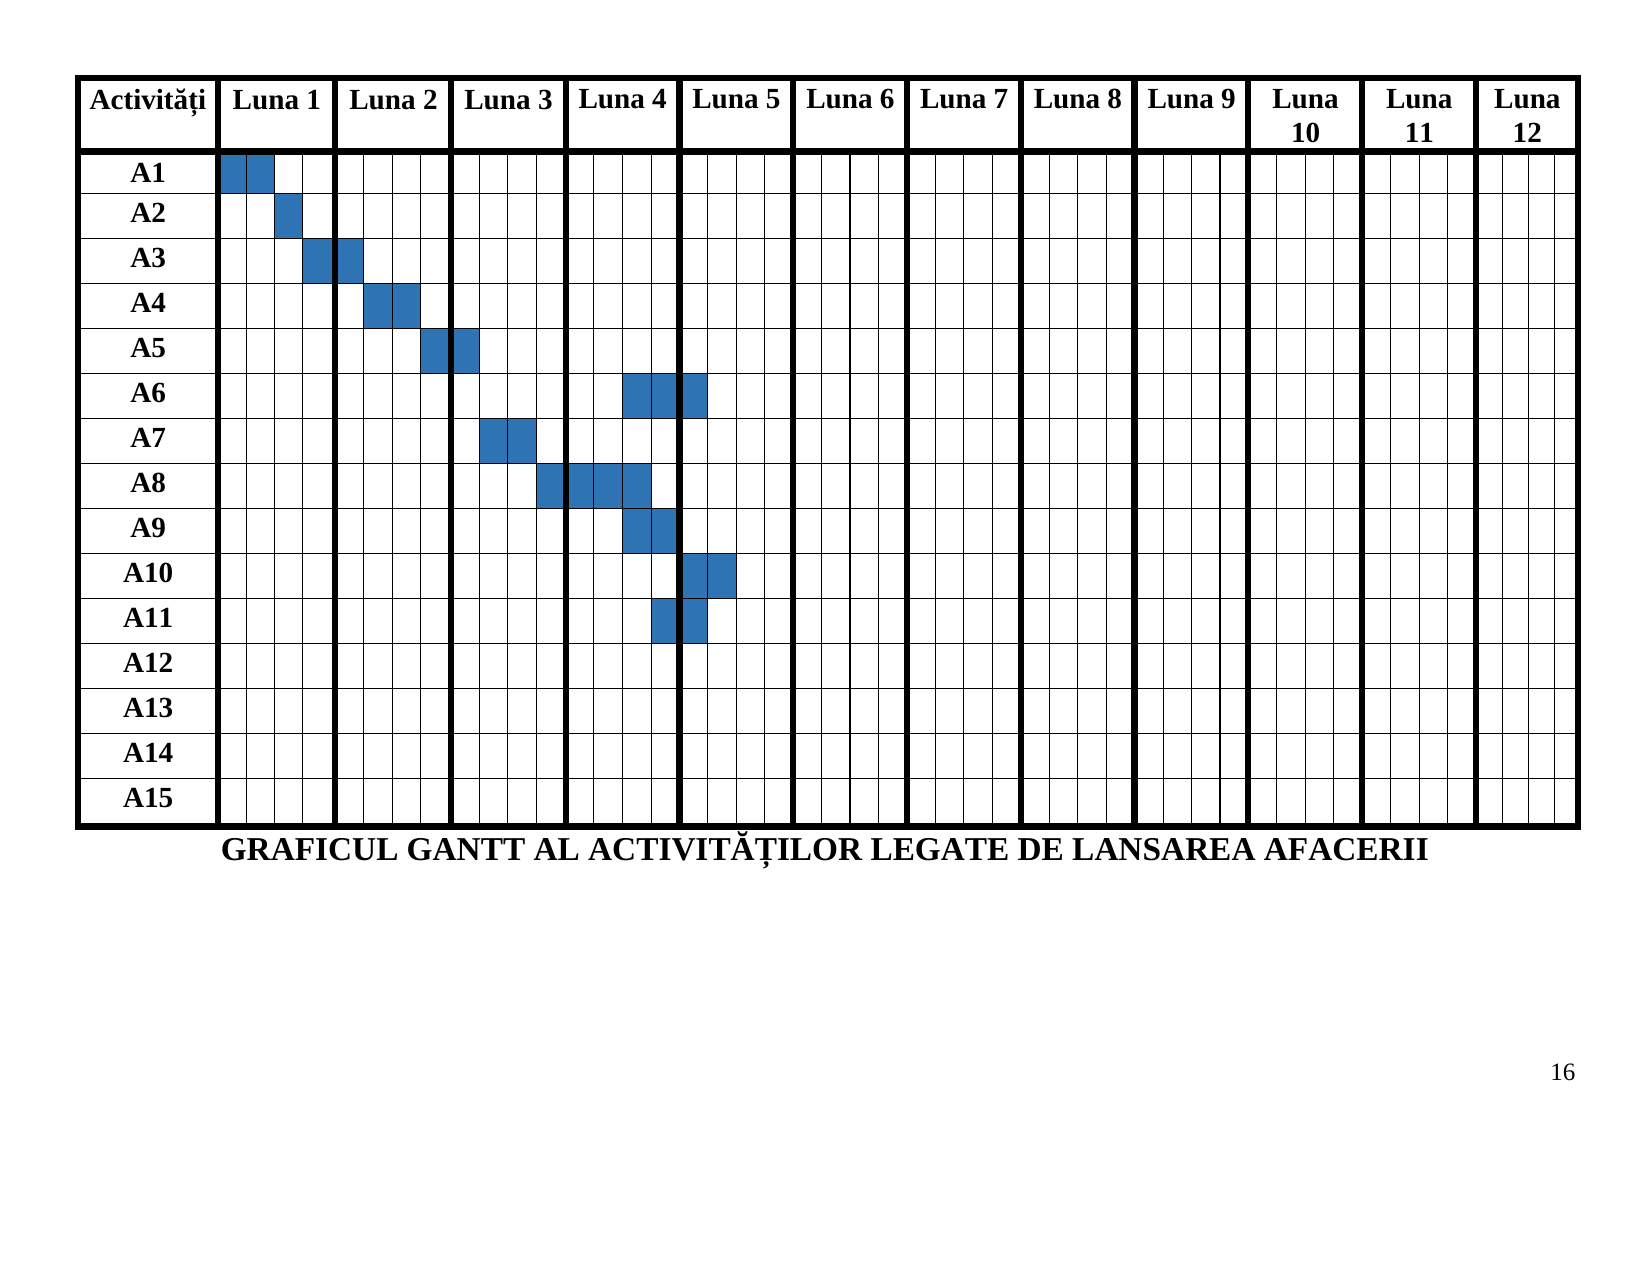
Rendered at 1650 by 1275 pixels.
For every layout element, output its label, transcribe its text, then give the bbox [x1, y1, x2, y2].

table_cell [364, 734, 392, 778]
table_cell [822, 155, 849, 193]
table_cell [993, 329, 1018, 373]
table_cell A8 [81, 464, 215, 508]
table_cell [1192, 779, 1219, 823]
table_cell [936, 329, 963, 373]
table_cell [247, 509, 274, 553]
table_cell [393, 329, 420, 373]
table_cell [569, 239, 593, 283]
table_cell [964, 599, 992, 643]
table_cell [537, 599, 563, 643]
table_cell [421, 194, 448, 238]
table_cell [569, 689, 593, 733]
table_cell [1555, 464, 1575, 508]
table_cell [338, 644, 363, 688]
table_cell [879, 644, 904, 688]
table_cell [910, 734, 935, 778]
table_cell [508, 374, 536, 418]
table_cell [454, 779, 479, 823]
table_cell [1503, 599, 1528, 643]
table_cell [1078, 194, 1106, 238]
table_cell [851, 689, 878, 733]
table_cell [1555, 374, 1575, 418]
table_cell [421, 464, 448, 508]
table_cell [1529, 599, 1554, 643]
table_cell [936, 689, 963, 733]
table_cell A11 [81, 599, 215, 643]
table_cell [765, 419, 790, 463]
table_cell [364, 554, 392, 598]
table_cell [910, 509, 935, 553]
table_cell [303, 284, 332, 328]
table_cell [1391, 155, 1419, 193]
table_cell [708, 464, 736, 508]
table_cell [1365, 329, 1390, 373]
table_cell [275, 329, 302, 373]
table_cell [247, 644, 274, 688]
table_cell [303, 599, 332, 643]
table_cell [737, 554, 764, 598]
table_cell [1078, 329, 1106, 373]
table_cell [421, 734, 448, 778]
table_cell [1529, 779, 1554, 823]
table_cell [822, 554, 849, 598]
table_cell [1221, 734, 1245, 778]
table_cell [537, 554, 563, 598]
table_cell [936, 419, 963, 463]
table_cell [421, 554, 448, 598]
table_cell [851, 779, 878, 823]
table_cell [796, 779, 821, 823]
table_cell [1448, 419, 1473, 463]
table_cell [1420, 779, 1447, 823]
table_cell [1365, 155, 1390, 193]
table_cell [1164, 194, 1191, 238]
table_cell [1334, 599, 1359, 643]
table_cell [796, 509, 821, 553]
table_cell [221, 419, 246, 463]
table_cell [1448, 284, 1473, 328]
table_cell [1306, 284, 1333, 328]
table_cell [879, 329, 904, 373]
table_cell [537, 374, 563, 418]
table_cell [508, 329, 536, 373]
table_cell A14 [81, 734, 215, 778]
table_cell [623, 239, 651, 283]
table_cell [964, 779, 992, 823]
table_cell A3 [81, 239, 215, 283]
table_cell [1479, 464, 1502, 508]
table_cell [1479, 734, 1502, 778]
table_cell [737, 779, 764, 823]
table_cell [338, 509, 363, 553]
table_cell [1221, 419, 1245, 463]
table_cell [851, 374, 878, 418]
table_cell [1164, 599, 1191, 643]
table_cell [1107, 689, 1131, 733]
table_cell [1503, 509, 1528, 553]
table_cell [1050, 284, 1077, 328]
table_cell [421, 509, 448, 553]
table_cell [508, 599, 536, 643]
table_cell [936, 779, 963, 823]
table_cell [1448, 194, 1473, 238]
table_cell [221, 779, 246, 823]
table_cell [1529, 734, 1554, 778]
table_cell [1479, 194, 1502, 238]
table_cell [364, 644, 392, 688]
table_cell [1448, 239, 1473, 283]
table_cell [1306, 155, 1333, 193]
table_cell [822, 509, 849, 553]
table_cell [364, 419, 392, 463]
table_cell [1365, 689, 1390, 733]
table_cell [1078, 155, 1106, 193]
table_cell [480, 734, 507, 778]
table_cell [1555, 194, 1575, 238]
table_cell [936, 239, 963, 283]
table_cell [537, 194, 563, 238]
table_cell [1334, 155, 1359, 193]
table_cell [993, 194, 1018, 238]
table_cell [247, 194, 274, 238]
table_cell [1334, 644, 1359, 688]
table_cell [1529, 644, 1554, 688]
table_cell [508, 509, 536, 553]
table_cell [708, 509, 736, 553]
table_cell [275, 194, 302, 238]
table_cell [993, 464, 1018, 508]
table_cell [338, 329, 363, 373]
table_cell [1138, 419, 1163, 463]
table_cell [569, 734, 593, 778]
table_cell [708, 554, 736, 598]
table_header Luna 4 [569, 81, 676, 148]
table_cell [1164, 284, 1191, 328]
table_cell [1221, 239, 1245, 283]
table_cell [1334, 554, 1359, 598]
table_cell [1192, 419, 1219, 463]
table_cell [1138, 329, 1163, 373]
table_cell [1277, 554, 1305, 598]
table_cell [537, 155, 563, 193]
table_cell [708, 194, 736, 238]
table_cell [594, 644, 622, 688]
table_cell [683, 194, 707, 238]
table_cell [508, 239, 536, 283]
table_cell [1391, 374, 1419, 418]
table_cell [1365, 284, 1390, 328]
table_cell [338, 239, 363, 283]
table_cell [303, 239, 332, 283]
table_cell [1448, 374, 1473, 418]
table_cell [737, 329, 764, 373]
table_cell [1221, 155, 1245, 193]
table_cell [623, 779, 651, 823]
table_cell [993, 155, 1018, 193]
table_cell [1164, 689, 1191, 733]
table_cell [275, 284, 302, 328]
table_cell [1448, 779, 1473, 823]
table_cell A10 [81, 554, 215, 598]
table_cell [454, 599, 479, 643]
table_cell [1277, 644, 1305, 688]
table_cell [303, 374, 332, 418]
table_cell [480, 464, 507, 508]
table_cell [508, 284, 536, 328]
table_cell [1277, 329, 1305, 373]
table_cell [964, 419, 992, 463]
table_cell [1529, 689, 1554, 733]
table_cell [569, 419, 593, 463]
table_cell [623, 329, 651, 373]
table_cell [569, 284, 593, 328]
table_cell [364, 599, 392, 643]
table_cell [1334, 464, 1359, 508]
table_cell [421, 644, 448, 688]
table_cell [1050, 689, 1077, 733]
table_cell [537, 284, 563, 328]
table_cell [338, 689, 363, 733]
table_cell [765, 599, 790, 643]
table_cell [393, 284, 420, 328]
table_cell [822, 194, 849, 238]
table_cell [1306, 239, 1333, 283]
table_cell [480, 155, 507, 193]
table_cell [623, 194, 651, 238]
table_cell [1277, 374, 1305, 418]
table_cell [964, 329, 992, 373]
table_cell [765, 554, 790, 598]
table_cell [594, 599, 622, 643]
table_cell [993, 509, 1018, 553]
table_cell [851, 419, 878, 463]
table_cell [338, 599, 363, 643]
table_cell [454, 419, 479, 463]
table_cell [822, 689, 849, 733]
table_cell [454, 374, 479, 418]
table_cell [1164, 374, 1191, 418]
table_cell [1479, 689, 1502, 733]
table_cell [765, 155, 790, 193]
table_cell [822, 779, 849, 823]
table_cell [594, 194, 622, 238]
table_cell [537, 689, 563, 733]
table_cell A15 [81, 779, 215, 823]
table_cell [1555, 554, 1575, 598]
table_cell [1306, 644, 1333, 688]
table_cell [683, 509, 707, 553]
table_cell [623, 599, 651, 643]
table_cell [594, 374, 622, 418]
table_cell [364, 194, 392, 238]
table_header Luna 8 [1024, 81, 1131, 148]
table_cell [737, 284, 764, 328]
table_cell [1479, 284, 1502, 328]
table_cell [993, 239, 1018, 283]
table_cell [1479, 155, 1502, 193]
table_cell [765, 509, 790, 553]
table_cell [1050, 734, 1077, 778]
table_cell [1164, 329, 1191, 373]
table_cell [964, 734, 992, 778]
table_header Luna 1 [221, 81, 332, 148]
table_cell [1050, 239, 1077, 283]
table_cell [737, 599, 764, 643]
table_cell [1365, 419, 1390, 463]
table_cell [1503, 329, 1528, 373]
table_cell [594, 464, 622, 508]
table_cell [910, 464, 935, 508]
table_cell [993, 284, 1018, 328]
table_cell [247, 464, 274, 508]
table_cell [683, 554, 707, 598]
table_cell [1334, 689, 1359, 733]
table_cell [652, 374, 676, 418]
table_cell [936, 194, 963, 238]
table_cell [454, 239, 479, 283]
table_cell [364, 329, 392, 373]
table_cell [1555, 599, 1575, 643]
table_cell [480, 689, 507, 733]
table_cell [1306, 689, 1333, 733]
table_cell [1251, 734, 1276, 778]
table_cell [393, 644, 420, 688]
table_cell [303, 689, 332, 733]
table_cell [652, 509, 676, 553]
table_cell [796, 644, 821, 688]
table_cell [1107, 599, 1131, 643]
table_cell [1555, 239, 1575, 283]
table_cell [964, 554, 992, 598]
table_cell [364, 509, 392, 553]
table_cell [1365, 194, 1390, 238]
table_cell A9 [81, 509, 215, 553]
table_header Luna 2 [338, 81, 448, 148]
table_cell [1529, 194, 1554, 238]
table_cell [454, 689, 479, 733]
table_cell [683, 734, 707, 778]
table_cell [879, 155, 904, 193]
table_cell [1391, 509, 1419, 553]
table_cell [910, 779, 935, 823]
table_cell [303, 464, 332, 508]
table_cell A2 [81, 194, 215, 238]
table_cell [1078, 464, 1106, 508]
table_cell [879, 509, 904, 553]
table_cell [1365, 374, 1390, 418]
table_cell [1420, 419, 1447, 463]
table_cell [1391, 734, 1419, 778]
table_cell [993, 779, 1018, 823]
table_cell [594, 689, 622, 733]
table_cell [247, 419, 274, 463]
table_cell [765, 734, 790, 778]
table_cell [1251, 419, 1276, 463]
table_cell [1164, 419, 1191, 463]
table_cell A13 [81, 689, 215, 733]
table_cell [1221, 464, 1245, 508]
table_cell [708, 734, 736, 778]
table_cell [1529, 374, 1554, 418]
table_cell [1334, 239, 1359, 283]
table_header Luna 6 [796, 81, 904, 148]
table_cell [623, 374, 651, 418]
table_cell [1503, 239, 1528, 283]
table_cell [1107, 194, 1131, 238]
table_cell [275, 779, 302, 823]
table_cell [421, 155, 448, 193]
table_cell [1420, 509, 1447, 553]
table_cell [1277, 734, 1305, 778]
table_cell [1050, 329, 1077, 373]
table_cell [221, 155, 246, 193]
table_cell [1420, 329, 1447, 373]
table_cell [1078, 689, 1106, 733]
table_cell [1479, 509, 1502, 553]
table_cell [1107, 419, 1131, 463]
table_cell [275, 644, 302, 688]
table_cell [822, 239, 849, 283]
table_cell [1529, 155, 1554, 193]
table_cell [1251, 599, 1276, 643]
table_cell [221, 734, 246, 778]
table_cell [910, 644, 935, 688]
table_cell [393, 599, 420, 643]
table_cell [1251, 374, 1276, 418]
table_cell [1391, 599, 1419, 643]
table_cell [247, 284, 274, 328]
table_cell [652, 689, 676, 733]
table_cell [594, 329, 622, 373]
table_cell [1192, 554, 1219, 598]
table_cell [1251, 464, 1276, 508]
table_cell [454, 284, 479, 328]
table_cell [303, 509, 332, 553]
table_cell [537, 644, 563, 688]
table_cell [1334, 509, 1359, 553]
table_cell [421, 779, 448, 823]
table_cell [1078, 599, 1106, 643]
table_cell [851, 284, 878, 328]
table_cell [796, 734, 821, 778]
table_cell [1251, 644, 1276, 688]
table_cell [1164, 239, 1191, 283]
table_cell [1221, 284, 1245, 328]
table_cell [822, 599, 849, 643]
table_cell [1306, 464, 1333, 508]
table_cell [1138, 284, 1163, 328]
table_cell [1078, 644, 1106, 688]
table_cell [1503, 194, 1528, 238]
table_cell [1277, 509, 1305, 553]
table_cell [393, 554, 420, 598]
table_cell [275, 734, 302, 778]
table_cell [1306, 554, 1333, 598]
table_cell [796, 554, 821, 598]
table_cell [1420, 194, 1447, 238]
table_cell [338, 194, 363, 238]
table_cell [1024, 239, 1049, 283]
table_cell [1221, 329, 1245, 373]
table_cell [1391, 194, 1419, 238]
table_cell [1221, 194, 1245, 238]
table_cell [1107, 239, 1131, 283]
table_cell [480, 644, 507, 688]
table_cell [652, 284, 676, 328]
table_cell [737, 155, 764, 193]
table_cell [480, 599, 507, 643]
table_cell [851, 554, 878, 598]
table_cell [683, 284, 707, 328]
table_cell [508, 734, 536, 778]
table_cell [1420, 374, 1447, 418]
table_cell [964, 239, 992, 283]
table_cell [964, 374, 992, 418]
table_cell [393, 464, 420, 508]
table_cell [1503, 779, 1528, 823]
table_cell [1050, 374, 1077, 418]
table_header Luna 3 [454, 81, 563, 148]
table_cell [1164, 734, 1191, 778]
table_cell [480, 374, 507, 418]
table_cell [1221, 509, 1245, 553]
table_cell [851, 509, 878, 553]
table_cell [275, 239, 302, 283]
table_cell [1107, 509, 1131, 553]
table_cell [338, 374, 363, 418]
table_cell [652, 779, 676, 823]
table_cell [964, 194, 992, 238]
table_cell [221, 464, 246, 508]
table_cell [1391, 329, 1419, 373]
table_cell [1391, 284, 1419, 328]
table_cell [964, 689, 992, 733]
table_cell [910, 419, 935, 463]
table_cell [1221, 554, 1245, 598]
table_cell [936, 734, 963, 778]
table_cell [1306, 599, 1333, 643]
table_cell [1277, 194, 1305, 238]
table_cell [879, 689, 904, 733]
table_cell [303, 155, 332, 193]
table_cell [910, 554, 935, 598]
table_cell [796, 329, 821, 373]
table_cell [1050, 599, 1077, 643]
table_cell [569, 554, 593, 598]
table_cell [652, 734, 676, 778]
table_cell [737, 734, 764, 778]
table_header Luna 5 [683, 81, 790, 148]
table_cell [221, 239, 246, 283]
table_cell [1192, 329, 1219, 373]
table_cell [879, 779, 904, 823]
table_cell [822, 464, 849, 508]
table_cell [1365, 779, 1390, 823]
table_cell [1479, 599, 1502, 643]
table_cell [1529, 419, 1554, 463]
table_cell [1192, 464, 1219, 508]
table_cell [1024, 644, 1049, 688]
table_cell [1078, 374, 1106, 418]
table_cell [1164, 155, 1191, 193]
table_cell [1192, 599, 1219, 643]
table_cell [393, 779, 420, 823]
table_cell [1306, 509, 1333, 553]
table_cell [1503, 464, 1528, 508]
table_cell [708, 644, 736, 688]
table_cell [594, 239, 622, 283]
table_cell [1251, 239, 1276, 283]
table_cell [822, 284, 849, 328]
table_cell [1024, 734, 1049, 778]
table_cell [1251, 509, 1276, 553]
table_cell [1251, 155, 1276, 193]
table_cell [1365, 554, 1390, 598]
table_cell [393, 689, 420, 733]
table_cell [1391, 779, 1419, 823]
table_header Luna 10 [1251, 81, 1359, 148]
table_cell [1050, 419, 1077, 463]
table_cell [393, 734, 420, 778]
table_cell [1391, 554, 1419, 598]
table_cell [879, 239, 904, 283]
table_cell [936, 644, 963, 688]
table_cell [1221, 689, 1245, 733]
table_cell [393, 194, 420, 238]
table_cell [1277, 419, 1305, 463]
table_cell [364, 689, 392, 733]
table_cell [480, 239, 507, 283]
table_cell [1555, 419, 1575, 463]
table_cell [1365, 509, 1390, 553]
table_cell [737, 464, 764, 508]
table_cell [508, 464, 536, 508]
table_cell [1024, 464, 1049, 508]
table_cell [851, 239, 878, 283]
table_cell [1277, 599, 1305, 643]
table_cell [537, 779, 563, 823]
table_cell [1024, 374, 1049, 418]
table_cell [364, 779, 392, 823]
table_cell [1024, 689, 1049, 733]
table_cell [765, 689, 790, 733]
table_cell [1420, 599, 1447, 643]
table_cell [1078, 554, 1106, 598]
table_cell [879, 419, 904, 463]
table_cell [822, 419, 849, 463]
table_cell [303, 734, 332, 778]
text GRAFICUL GANTT AL ACTIVITĂȚILOR LEGATE DE LANSAREA AFACERII [75, 830, 1575, 868]
table_cell [1420, 464, 1447, 508]
table_cell [1555, 284, 1575, 328]
table_cell [1107, 734, 1131, 778]
table_cell [1138, 779, 1163, 823]
table_cell [708, 155, 736, 193]
table_cell [737, 419, 764, 463]
table_cell [480, 194, 507, 238]
table_cell [910, 155, 935, 193]
table_cell [247, 155, 274, 193]
table_cell [1277, 155, 1305, 193]
table_header Luna 7 [910, 81, 1018, 148]
table_cell [275, 464, 302, 508]
table_cell [708, 374, 736, 418]
table_cell [569, 374, 593, 418]
table_cell [1306, 734, 1333, 778]
table_cell [1251, 689, 1276, 733]
table_cell [364, 239, 392, 283]
table_cell [421, 419, 448, 463]
table_cell [683, 644, 707, 688]
table_cell [1024, 284, 1049, 328]
table_cell [1365, 464, 1390, 508]
table_cell [508, 155, 536, 193]
table_cell [1555, 644, 1575, 688]
table_cell [1192, 734, 1219, 778]
table_cell A12 [81, 644, 215, 688]
table_cell [537, 734, 563, 778]
table_cell [708, 599, 736, 643]
table_cell [221, 599, 246, 643]
table_cell [338, 554, 363, 598]
table_cell [421, 284, 448, 328]
table_cell [765, 284, 790, 328]
table_cell [1555, 155, 1575, 193]
table_cell [1529, 554, 1554, 598]
table_cell [594, 779, 622, 823]
table_cell [1024, 554, 1049, 598]
table_cell [569, 599, 593, 643]
table_cell [1024, 779, 1049, 823]
table_cell [275, 689, 302, 733]
table_cell [910, 374, 935, 418]
table_cell [1078, 779, 1106, 823]
table_cell [796, 599, 821, 643]
table_cell [1138, 509, 1163, 553]
table_cell [421, 374, 448, 418]
table_cell [364, 464, 392, 508]
table_cell [1078, 239, 1106, 283]
table_cell [936, 599, 963, 643]
table_cell [652, 599, 676, 643]
table_cell [247, 329, 274, 373]
table_cell [1420, 284, 1447, 328]
table_cell [1251, 329, 1276, 373]
table_cell [1050, 155, 1077, 193]
table_cell [421, 689, 448, 733]
table_cell [1107, 644, 1131, 688]
table_cell [594, 284, 622, 328]
table_cell [1078, 284, 1106, 328]
table_cell [964, 155, 992, 193]
table_cell [338, 779, 363, 823]
table_cell [993, 644, 1018, 688]
table_cell [1192, 155, 1219, 193]
table_cell [1391, 419, 1419, 463]
table_cell [1024, 329, 1049, 373]
table_cell [275, 155, 302, 193]
table_cell [822, 734, 849, 778]
table_cell [1024, 599, 1049, 643]
table_cell [879, 464, 904, 508]
table_cell [910, 194, 935, 238]
table_cell [393, 374, 420, 418]
table_cell [537, 329, 563, 373]
table_cell [247, 374, 274, 418]
table_cell [910, 689, 935, 733]
table_cell [822, 374, 849, 418]
table_cell [454, 194, 479, 238]
table_cell [993, 599, 1018, 643]
table_cell [652, 554, 676, 598]
table_cell [338, 734, 363, 778]
table_cell A4 [81, 284, 215, 328]
table_cell [1221, 779, 1245, 823]
table_cell [796, 239, 821, 283]
table_cell [1138, 239, 1163, 283]
table_cell [964, 509, 992, 553]
table_cell [851, 329, 878, 373]
table_cell [594, 419, 622, 463]
table_cell [1164, 554, 1191, 598]
table_cell [480, 419, 507, 463]
table_cell [652, 194, 676, 238]
table_cell [822, 644, 849, 688]
table_cell [879, 734, 904, 778]
table_cell [508, 644, 536, 688]
table_cell [1192, 689, 1219, 733]
table_cell [569, 644, 593, 688]
table_cell [851, 194, 878, 238]
table_cell [1192, 374, 1219, 418]
table_cell [910, 329, 935, 373]
table_cell [851, 644, 878, 688]
table_cell [1050, 644, 1077, 688]
table_cell [737, 689, 764, 733]
table_cell [708, 419, 736, 463]
table_cell [1448, 155, 1473, 193]
table_cell [993, 419, 1018, 463]
table_cell [1192, 194, 1219, 238]
table_cell [623, 284, 651, 328]
table_cell [1306, 329, 1333, 373]
table_cell [480, 284, 507, 328]
table_cell [303, 779, 332, 823]
table_cell [1365, 734, 1390, 778]
table_cell [480, 779, 507, 823]
table_cell [683, 464, 707, 508]
table_cell [221, 329, 246, 373]
table_cell [765, 194, 790, 238]
table_cell [1448, 464, 1473, 508]
table_cell [765, 644, 790, 688]
table_header Luna 9 [1138, 81, 1245, 148]
table_cell [221, 284, 246, 328]
table_cell [338, 464, 363, 508]
table_cell [1420, 239, 1447, 283]
table_cell [652, 329, 676, 373]
table_cell [1107, 464, 1131, 508]
table_cell [1420, 689, 1447, 733]
table_cell [247, 734, 274, 778]
table_cell [454, 734, 479, 778]
table_cell [879, 194, 904, 238]
table_cell [879, 284, 904, 328]
table_cell [569, 779, 593, 823]
table_cell [964, 644, 992, 688]
table_cell [1503, 155, 1528, 193]
table_cell [1078, 509, 1106, 553]
table_cell [508, 419, 536, 463]
table_cell [683, 599, 707, 643]
table_cell [796, 689, 821, 733]
table_cell [338, 284, 363, 328]
table_cell [1529, 509, 1554, 553]
table_cell [623, 554, 651, 598]
table_cell [1138, 734, 1163, 778]
table_cell [936, 155, 963, 193]
table_cell [569, 155, 593, 193]
table_cell [1277, 689, 1305, 733]
table_cell [936, 284, 963, 328]
table_cell [454, 155, 479, 193]
table_cell A6 [81, 374, 215, 418]
table_cell A5 [81, 329, 215, 373]
table_cell [1221, 644, 1245, 688]
table_cell [1306, 419, 1333, 463]
table_cell [1479, 554, 1502, 598]
table_cell [1479, 374, 1502, 418]
table_cell [221, 644, 246, 688]
table_cell [1334, 284, 1359, 328]
table_cell [1050, 779, 1077, 823]
table_cell [1192, 509, 1219, 553]
table_cell [879, 554, 904, 598]
table_cell [594, 554, 622, 598]
table_cell [1138, 644, 1163, 688]
table_cell [594, 155, 622, 193]
table_cell [683, 689, 707, 733]
table_cell [1334, 779, 1359, 823]
table_cell [1420, 554, 1447, 598]
table_cell [708, 779, 736, 823]
table_cell [393, 509, 420, 553]
table_cell [1479, 239, 1502, 283]
table_cell [796, 194, 821, 238]
table_cell [1334, 419, 1359, 463]
table_cell [1164, 464, 1191, 508]
table_cell [1529, 239, 1554, 283]
table_cell [936, 509, 963, 553]
table_cell [1107, 329, 1131, 373]
table_cell [569, 464, 593, 508]
table_cell [652, 644, 676, 688]
table_cell [454, 644, 479, 688]
table_cell [1024, 155, 1049, 193]
table_cell [1448, 689, 1473, 733]
table_cell [652, 464, 676, 508]
table_cell [275, 419, 302, 463]
table_cell [936, 464, 963, 508]
table_cell [964, 284, 992, 328]
table_cell [652, 239, 676, 283]
table_cell [247, 554, 274, 598]
table_cell [1479, 419, 1502, 463]
table_cell [1334, 734, 1359, 778]
table_cell [508, 689, 536, 733]
table_cell [1503, 689, 1528, 733]
table_cell [1529, 464, 1554, 508]
table_cell [1277, 779, 1305, 823]
table_cell [737, 374, 764, 418]
table_cell [508, 554, 536, 598]
table_cell [480, 329, 507, 373]
table_cell [1306, 779, 1333, 823]
table_cell [1391, 464, 1419, 508]
table_cell [1138, 374, 1163, 418]
table_cell [393, 155, 420, 193]
table_cell [594, 509, 622, 553]
table_cell [1420, 734, 1447, 778]
table_cell [1050, 464, 1077, 508]
table_cell [247, 689, 274, 733]
table_cell [1164, 779, 1191, 823]
table_cell [1138, 194, 1163, 238]
table_cell [508, 194, 536, 238]
table_cell [623, 689, 651, 733]
table_cell [1138, 155, 1163, 193]
table_cell [1503, 554, 1528, 598]
table_cell [275, 509, 302, 553]
table_cell [910, 239, 935, 283]
table_cell [1251, 779, 1276, 823]
table_cell [1479, 644, 1502, 688]
table_cell [1164, 644, 1191, 688]
table_cell [1221, 374, 1245, 418]
table_cell [683, 239, 707, 283]
table_cell [993, 374, 1018, 418]
table_cell [1503, 419, 1528, 463]
table_cell [737, 509, 764, 553]
table_cell [796, 419, 821, 463]
table_cell [1391, 689, 1419, 733]
table_cell [623, 155, 651, 193]
table_cell [1391, 239, 1419, 283]
table_cell [569, 194, 593, 238]
table_header Activități [81, 81, 215, 148]
table_cell [851, 734, 878, 778]
table_cell [796, 374, 821, 418]
table_cell [275, 374, 302, 418]
table_cell [1555, 509, 1575, 553]
table_cell [993, 689, 1018, 733]
table_cell [303, 419, 332, 463]
table_cell [454, 509, 479, 553]
table_cell [623, 644, 651, 688]
table_cell [652, 419, 676, 463]
table_cell [221, 374, 246, 418]
table_cell [1503, 644, 1528, 688]
table_cell [1164, 509, 1191, 553]
table_cell [221, 194, 246, 238]
table_cell [683, 329, 707, 373]
table_cell [623, 419, 651, 463]
table_cell [708, 239, 736, 283]
table_cell [1277, 464, 1305, 508]
table_cell [993, 554, 1018, 598]
table_cell [683, 419, 707, 463]
table_cell A7 [81, 419, 215, 463]
table_cell [796, 464, 821, 508]
table_cell [537, 464, 563, 508]
table_cell [737, 644, 764, 688]
table_cell [569, 509, 593, 553]
table_cell [1334, 194, 1359, 238]
table_cell [1107, 155, 1131, 193]
table_cell [765, 464, 790, 508]
table_cell [1529, 284, 1554, 328]
table_cell [421, 239, 448, 283]
table_cell [683, 779, 707, 823]
table_cell [1448, 329, 1473, 373]
table_cell [338, 419, 363, 463]
table_cell [623, 734, 651, 778]
table_cell [1192, 644, 1219, 688]
table_cell [537, 239, 563, 283]
table_cell [1221, 599, 1245, 643]
table_cell [879, 374, 904, 418]
table_cell [765, 374, 790, 418]
table_cell [421, 329, 448, 373]
table_cell [879, 599, 904, 643]
table_cell [421, 599, 448, 643]
table_cell [1251, 194, 1276, 238]
table_cell [822, 329, 849, 373]
table_cell [1107, 779, 1131, 823]
table_cell [275, 554, 302, 598]
table_cell [1024, 509, 1049, 553]
table_cell [796, 155, 821, 193]
table_cell [221, 554, 246, 598]
table_cell [393, 239, 420, 283]
table_cell [1420, 155, 1447, 193]
table_cell [569, 329, 593, 373]
table_cell [454, 329, 479, 373]
table_cell [1555, 329, 1575, 373]
table_cell [851, 599, 878, 643]
table_cell [737, 239, 764, 283]
table_cell [1192, 284, 1219, 328]
table_cell [708, 329, 736, 373]
table_cell [1138, 464, 1163, 508]
table_cell [480, 554, 507, 598]
table_cell [1050, 194, 1077, 238]
table_cell [1107, 374, 1131, 418]
table_header Luna 12 [1479, 81, 1575, 148]
table_cell [1078, 734, 1106, 778]
table_cell [537, 509, 563, 553]
table_cell [851, 155, 878, 193]
table_cell [247, 599, 274, 643]
table_cell [1555, 689, 1575, 733]
table_cell [737, 194, 764, 238]
table_cell A1 [81, 155, 215, 193]
table_cell [851, 464, 878, 508]
table_cell [508, 779, 536, 823]
table_cell [303, 194, 332, 238]
table_cell [1107, 284, 1131, 328]
table_cell [1334, 329, 1359, 373]
table_cell [537, 419, 563, 463]
table_cell [1365, 239, 1390, 283]
table_cell [364, 284, 392, 328]
table_cell [303, 644, 332, 688]
table_cell [1420, 644, 1447, 688]
table_cell [247, 239, 274, 283]
table_header Luna 11 [1365, 81, 1473, 148]
table_cell [1251, 554, 1276, 598]
table_cell [1024, 419, 1049, 463]
table_cell [454, 554, 479, 598]
table_cell [1365, 644, 1390, 688]
table_cell [1306, 374, 1333, 418]
table_cell [1448, 554, 1473, 598]
table_cell [275, 599, 302, 643]
table_cell [1192, 239, 1219, 283]
table_cell [364, 374, 392, 418]
table_cell [1078, 419, 1106, 463]
table_cell [765, 239, 790, 283]
table_cell [1277, 239, 1305, 283]
table_cell [993, 734, 1018, 778]
table_cell [765, 329, 790, 373]
table_cell [1503, 284, 1528, 328]
table_cell [393, 419, 420, 463]
table_cell [1050, 554, 1077, 598]
table_cell [964, 464, 992, 508]
table_cell [480, 509, 507, 553]
table_cell [936, 374, 963, 418]
table_cell [221, 689, 246, 733]
table_cell [1050, 509, 1077, 553]
table_cell [910, 599, 935, 643]
table_cell [338, 155, 363, 193]
table_cell [1529, 329, 1554, 373]
table_cell [454, 464, 479, 508]
table_cell [594, 734, 622, 778]
table_cell [796, 284, 821, 328]
table_cell [1448, 509, 1473, 553]
table_cell [1479, 779, 1502, 823]
table_cell [623, 464, 651, 508]
table_cell [1391, 644, 1419, 688]
table_cell [1277, 284, 1305, 328]
table_cell [623, 509, 651, 553]
table_cell [247, 779, 274, 823]
table_cell [708, 284, 736, 328]
table_cell [221, 509, 246, 553]
table_cell [1479, 329, 1502, 373]
table_cell [910, 284, 935, 328]
table_cell [1448, 734, 1473, 778]
table_cell [708, 689, 736, 733]
table_cell [1138, 599, 1163, 643]
table_cell [1251, 284, 1276, 328]
table_cell [1107, 554, 1131, 598]
table_cell [1334, 374, 1359, 418]
table_cell [1448, 644, 1473, 688]
table_cell [1503, 374, 1528, 418]
table_cell [683, 155, 707, 193]
table_cell [1555, 734, 1575, 778]
table_cell [652, 155, 676, 193]
table_cell [303, 554, 332, 598]
table_cell [303, 329, 332, 373]
table_cell [364, 155, 392, 193]
table_cell [1503, 734, 1528, 778]
table_cell [1024, 194, 1049, 238]
table_cell [936, 554, 963, 598]
table_cell [1306, 194, 1333, 238]
table_cell [1138, 554, 1163, 598]
table_cell [1365, 599, 1390, 643]
table_cell [1138, 689, 1163, 733]
table_cell [1448, 599, 1473, 643]
table_cell [683, 374, 707, 418]
table_cell [765, 779, 790, 823]
table_cell [1555, 779, 1575, 823]
